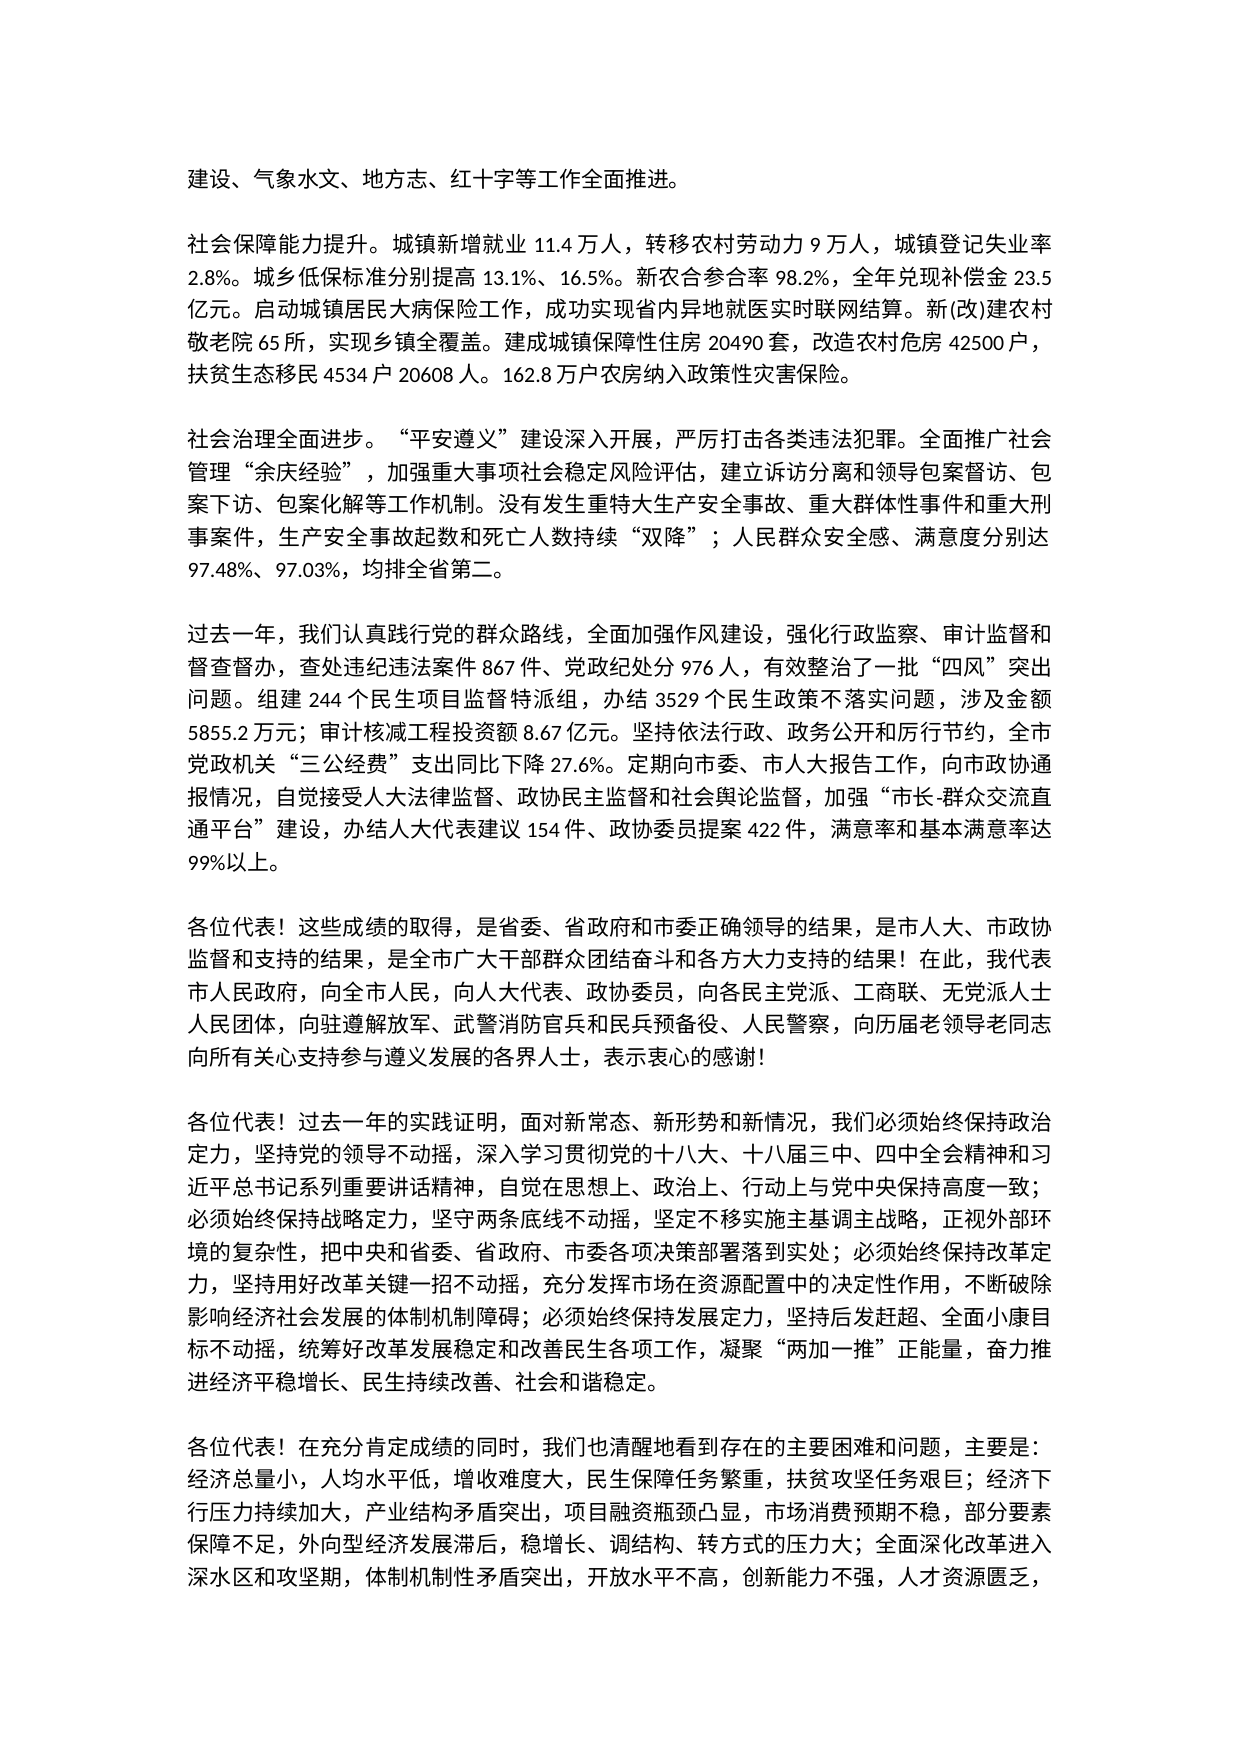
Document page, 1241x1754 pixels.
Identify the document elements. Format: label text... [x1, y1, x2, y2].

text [187, 162, 1053, 194]
text 过去一年，我们认真践行党的群众路线，全面加强作风建设，强化行政监察、审计监督和督查督办，查处违纪违法案件867件、党政纪处分976人，有效整治了一批“四风”突出问题。组建244个民生项目监督特派组，办结3529个民生政策不落实问题，涉及金额5855.2万元；审计核减工程投资额8.67亿元。坚持依法行政、政务公开和厉行节约，全市党政机关“三公经费”支出同比下降27.6%。定期向市委、市人大报告工作，向市政协通报情况，自觉接受人大法律监督、政协民主监督和社会舆论监督，加强“市长-群众交流直通平台”建设，办结人大代表建议154件、政协委员提案422件，满意率和基本满意率达99%以上。 [187, 617, 1053, 877]
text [187, 1429, 1053, 1592]
text 社会保障能力提升。城镇新增就业11.4万人，转移农村劳动力9万人，城镇登记失业率2.8%。城乡低保标准分别提高13.1%、16.5%。新农合参合率98.2%，全年兑现补偿金23.5亿元。启动城镇居民大病保险工作，成功实现省内异地就医实时联网结算。新(改)建农村敬老院65所，实现乡镇全覆盖。建成城镇保障性住房20490套，改造农村危房42500户，扶贫生态移民4534户20608人。162.8万户农房纳入政策性灾害保险。 [187, 227, 1053, 389]
text 各位代表！过去一年的实践证明，面对新常态、新形势和新情况，我们必须始终保持政治定力，坚持党的领导不动摇，深入学习贯彻党的十八大、十八届三中、四中全会精神和习近平总书记系列重要讲话精神，自觉在思想上、政治上、行动上与党中央保持高度一致；必须始终保持战略定力，坚守两条底线不动摇，坚定不移实施主基调主战略，正视外部环境的复杂性，把中央和省委、省政府、市委各项决策部署落到实处；必须始终保持改革定力，坚持用好改革关键一招不动摇，充分发挥市场在资源配置中的决定性作用，不断破除影响经济社会发展的体制机制障碍；必须始终保持发展定力，坚持后发赶超、全面小康目标不动摇，统筹好改革发展稳定和改善民生各项工作，凝聚“两加一推”正能量，奋力推进经济平稳增长、民生持续改善、社会和谐稳定。 [187, 1104, 1053, 1397]
text 社会治理全面进步。“平安遵义”建设深入开展，严厉打击各类违法犯罪。全面推广社会管理“余庆经验”，加强重大事项社会稳定风险评估，建立诉访分离和领导包案督访、包案下访、包案化解等工作机制。没有发生重特大生产安全事故、重大群体性事件和重大刑事案件，生产安全事故起数和死亡人数持续“双降”；人民群众安全感、满意度分别达97.48%、97.03%，均排全省第二。 [187, 422, 1053, 584]
text 各位代表！这些成绩的取得，是省委、省政府和市委正确领导的结果，是市人大、市政协监督和支持的结果，是全市广大干部群众团结奋斗和各方大力支持的结果！在此，我代表市人民政府，向全市人民，向人大代表、政协委员，向各民主党派、工商联、无党派人士、人民团体，向驻遵解放军、武警消防官兵和民兵预备役、人民警察，向历届老领导老同志，向所有关心支持参与遵义发展的各界人士，表示衷心的感谢！ [187, 909, 1053, 1072]
